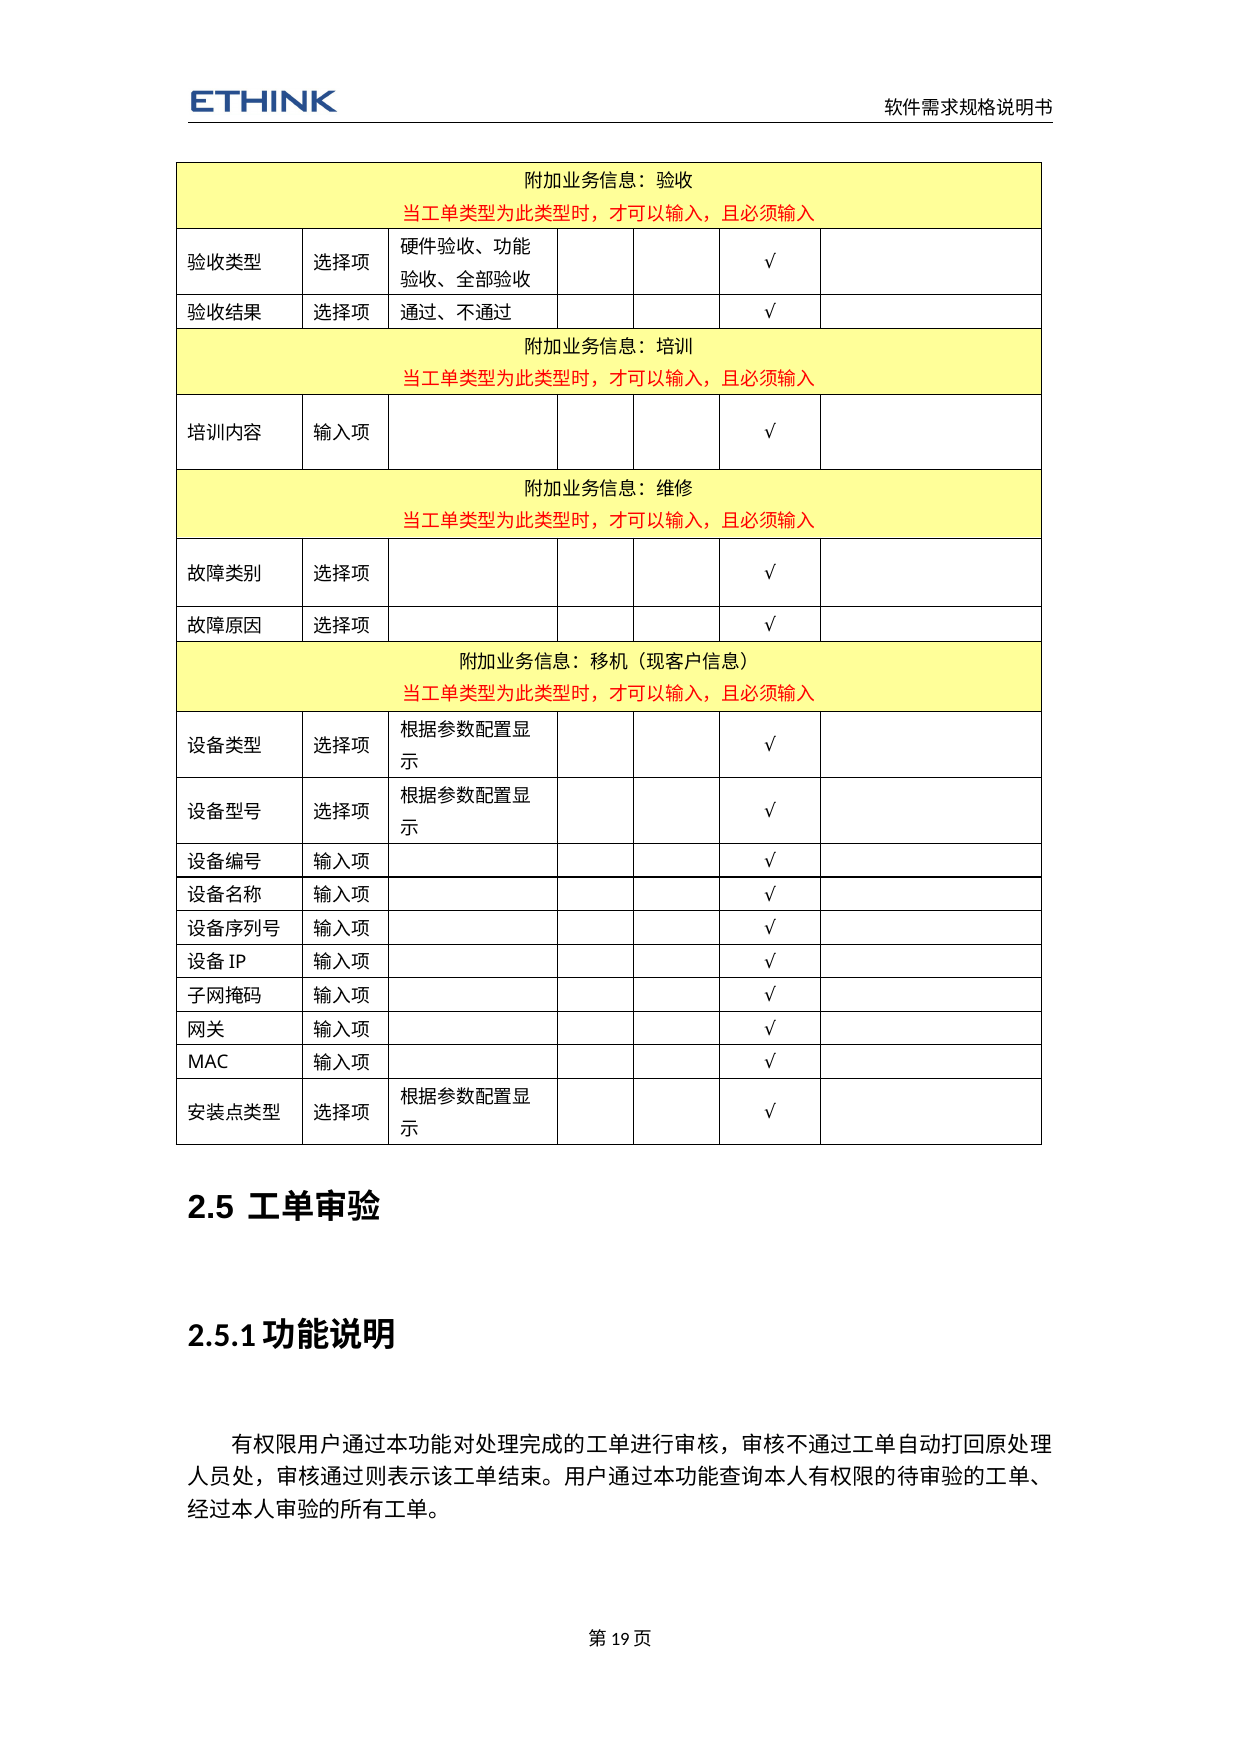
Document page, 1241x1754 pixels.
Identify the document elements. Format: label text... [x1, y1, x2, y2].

table_cell [634, 911, 719, 943]
table_cell √ [720, 778, 820, 843]
table_cell 输入项 [303, 1045, 388, 1078]
table_cell 输入项 [303, 844, 388, 876]
table_cell [558, 778, 633, 843]
table_cell [558, 607, 633, 641]
table_cell 设备名称 [177, 878, 302, 910]
table_cell 输入项 [303, 395, 388, 469]
table_cell 根据参数配置显示 [389, 778, 557, 843]
table_cell √ [720, 1045, 820, 1078]
table_cell [821, 945, 1041, 977]
table_cell 输入项 [303, 945, 388, 977]
table_cell √ [720, 395, 820, 469]
table_cell 安装点类型 [177, 1079, 302, 1144]
table_cell [389, 1012, 557, 1044]
table_cell [634, 295, 719, 328]
table_cell √ [720, 978, 820, 1011]
table_cell [821, 1045, 1041, 1078]
table_cell [389, 1045, 557, 1078]
table_cell [389, 911, 557, 943]
table_cell [389, 978, 557, 1011]
table_cell √ [720, 607, 820, 641]
table_cell 设备编号 [177, 844, 302, 876]
table_cell 设备序列号 [177, 911, 302, 943]
table_cell 通过、不通过 [389, 295, 557, 328]
table_cell [821, 607, 1041, 641]
table_cell √ [720, 945, 820, 977]
table_cell [558, 539, 633, 606]
table_cell 输入项 [303, 978, 388, 1011]
table_cell [389, 395, 557, 469]
table_cell √ [720, 295, 820, 328]
table_cell 设备IP [177, 945, 302, 977]
table_cell √ [720, 229, 820, 294]
table_cell 附加业务信息：维修 当工单类型为此类型时，才可以输入，且必须输入 [177, 470, 1041, 537]
table_cell [558, 911, 633, 943]
table_cell [558, 295, 633, 328]
table_cell 输入项 [303, 1012, 388, 1044]
table_cell [821, 229, 1041, 294]
table_cell √ [720, 878, 820, 910]
table_cell [634, 1079, 719, 1144]
table_cell [821, 295, 1041, 328]
table_cell 子网掩码 [177, 978, 302, 1011]
table_cell 选择项 [303, 295, 388, 328]
subtitle 工单审验 [187, 1172, 1053, 1237]
table_cell [821, 878, 1041, 910]
table_cell [821, 1012, 1041, 1044]
table_cell [558, 878, 633, 910]
table_cell [634, 395, 719, 469]
table_cell [821, 911, 1041, 943]
table_cell 选择项 [303, 778, 388, 843]
table_cell [634, 539, 719, 606]
table_cell 输入项 [303, 911, 388, 943]
table_cell 选择项 [303, 539, 388, 606]
table_cell [821, 539, 1041, 606]
table_cell [821, 844, 1041, 876]
table_cell [634, 945, 719, 977]
text 有权限用户通过本功能对处理完成的工单进行审核，审核不通过工单自动打回原处理人员处，审核通过则表示该工单结束。用户通过本功能查询本人有权限的待审验的工单、经过本人审验的所有工单。 [187, 1426, 1053, 1524]
table_cell √ [720, 911, 820, 943]
table_cell 选择项 [303, 712, 388, 777]
table_cell 选择项 [303, 1079, 388, 1144]
table_cell [389, 878, 557, 910]
table_cell √ [720, 712, 820, 777]
table_cell [821, 778, 1041, 843]
table_cell 附加业务信息：培训 当工单类型为此类型时，才可以输入，且必须输入 [177, 329, 1041, 394]
table_cell 设备类型 [177, 712, 302, 777]
table_cell [821, 978, 1041, 1011]
table_cell 验收类型 [177, 229, 302, 294]
table_cell [558, 1012, 633, 1044]
table_cell [634, 878, 719, 910]
table_cell [558, 1079, 633, 1144]
picture [187, 88, 340, 115]
table_cell [821, 712, 1041, 777]
table_cell [558, 229, 633, 294]
table_cell [634, 229, 719, 294]
table_cell 输入项 [303, 878, 388, 910]
table_cell [634, 607, 719, 641]
table_cell √ [720, 844, 820, 876]
table_cell [634, 978, 719, 1011]
table_cell [389, 844, 557, 876]
table_cell 故障类别 [177, 539, 302, 606]
table_cell [558, 978, 633, 1011]
table_cell [634, 1012, 719, 1044]
table_cell [558, 395, 633, 469]
table_cell √ [720, 1079, 820, 1144]
table_cell √ [720, 1012, 820, 1044]
table_cell 硬件验收、功能验收、全部验收 [389, 229, 557, 294]
table_cell [558, 844, 633, 876]
table_cell √ [720, 539, 820, 606]
table_cell MAC [177, 1045, 302, 1078]
table_cell [558, 1045, 633, 1078]
table_cell [389, 945, 557, 977]
table_cell [558, 945, 633, 977]
table_cell 验收结果 [177, 295, 302, 328]
table_cell [634, 1045, 719, 1078]
table_cell 培训内容 [177, 395, 302, 469]
table_cell 网关 [177, 1012, 302, 1044]
table_cell 设备型号 [177, 778, 302, 843]
table_cell 附加业务信息：移机（现客户信息） 当工单类型为此类型时，才可以输入，且必须输入 [177, 642, 1041, 711]
table_cell [634, 712, 719, 777]
table_cell [558, 712, 633, 777]
table_cell [634, 844, 719, 876]
table_cell [821, 1079, 1041, 1144]
table_cell 选择项 [303, 229, 388, 294]
table_cell 故障原因 [177, 607, 302, 641]
subtitle 功能说明 [187, 1299, 1053, 1364]
table_cell 选择项 [303, 607, 388, 641]
table_cell 根据参数配置显示 [389, 712, 557, 777]
table_cell 附加业务信息：验收 当工单类型为此类型时，才可以输入，且必须输入 [177, 163, 1041, 228]
table_cell [821, 395, 1041, 469]
table_cell [389, 607, 557, 641]
table_cell 根据参数配置显示 [389, 1079, 557, 1144]
table_cell [389, 539, 557, 606]
table_cell [634, 778, 719, 843]
